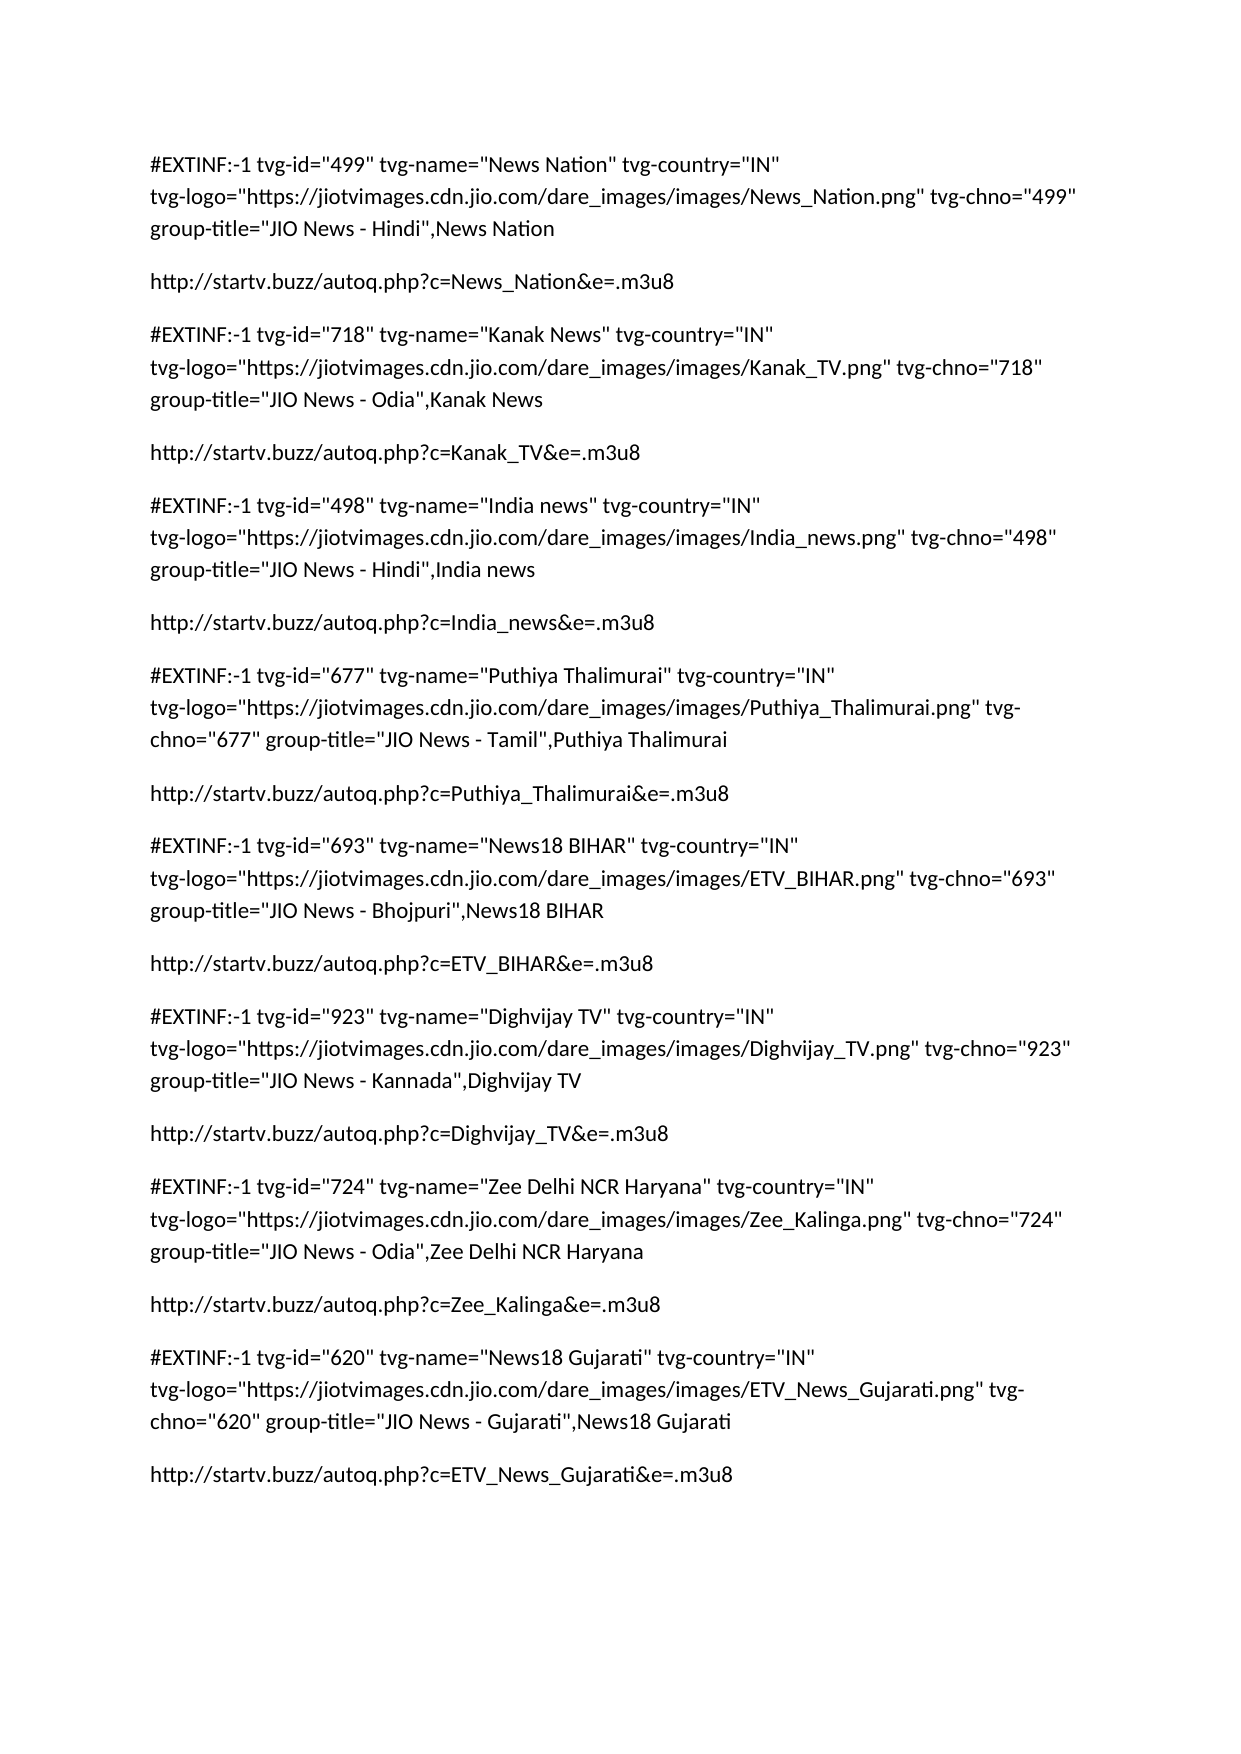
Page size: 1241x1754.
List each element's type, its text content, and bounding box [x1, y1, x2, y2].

text http://startv.buzz/autoq.php?c=ETV_News_Gujarati&e=.m3u8 [150, 1460, 1090, 1488]
text http://startv.buzz/autoq.php?c=Kanak_TV&e=.m3u8 [150, 438, 1090, 466]
text http://startv.buzz/autoq.php?c=Zee_Kalinga&e=.m3u8 [150, 1290, 1090, 1318]
text #EXTINF:-1 tvg-id="693" tvg-name="News18 BIHAR" tvg-country="IN" tvg-logo="https://jiotvimages.cdn.jio.com/dare_images/images/ETV_BIHAR.png" tvg-chno="693" group-title="JIO News - Bhojpuri",News18 BIHAR [150, 832, 1090, 924]
text http://startv.buzz/autoq.php?c=News_Nation&e=.m3u8 [150, 267, 1090, 295]
text #EXTINF:-1 tvg-id="620" tvg-name="News18 Gujarati" tvg-country="IN" tvg-logo="https://jiotvimages.cdn.jio.com/dare_images/images/ETV_News_Gujarati.png" tvg-chno="620" group-title="JIO News - Gujarati",News18 Gujarati [150, 1343, 1090, 1435]
text http://startv.buzz/autoq.php?c=India_news&e=.m3u8 [150, 608, 1090, 636]
text http://startv.buzz/autoq.php?c=ETV_BIHAR&e=.m3u8 [150, 949, 1090, 977]
text #EXTINF:-1 tvg-id="499" tvg-name="News Nation" tvg-country="IN" tvg-logo="https://jiotvimages.cdn.jio.com/dare_images/images/News_Nation.png" tvg-chno="499" group-title="JIO News - Hindi",News Nation [150, 150, 1090, 242]
text #EXTINF:-1 tvg-id="718" tvg-name="Kanak News" tvg-country="IN" tvg-logo="https://jiotvimages.cdn.jio.com/dare_images/images/Kanak_TV.png" tvg-chno="718" group-title="JIO News - Odia",Kanak News [150, 320, 1090, 413]
text #EXTINF:-1 tvg-id="677" tvg-name="Puthiya Thalimurai" tvg-country="IN" tvg-logo="https://jiotvimages.cdn.jio.com/dare_images/images/Puthiya_Thalimurai.png" tvg-chno="677" group-title="JIO News - Tamil",Puthiya Thalimurai [150, 661, 1090, 754]
text #EXTINF:-1 tvg-id="724" tvg-name="Zee Delhi NCR Haryana" tvg-country="IN" tvg-logo="https://jiotvimages.cdn.jio.com/dare_images/images/Zee_Kalinga.png" tvg-chno="724" group-title="JIO News - Odia",Zee Delhi NCR Haryana [150, 1172, 1090, 1265]
text http://startv.buzz/autoq.php?c=Puthiya_Thalimurai&e=.m3u8 [150, 779, 1090, 807]
text #EXTINF:-1 tvg-id="498" tvg-name="India news" tvg-country="IN" tvg-logo="https://jiotvimages.cdn.jio.com/dare_images/images/India_news.png" tvg-chno="498" group-title="JIO News - Hindi",India news [150, 491, 1090, 583]
text #EXTINF:-1 tvg-id="923" tvg-name="Dighvijay TV" tvg-country="IN" tvg-logo="https://jiotvimages.cdn.jio.com/dare_images/images/Dighvijay_TV.png" tvg-chno="923" group-title="JIO News - Kannada",Dighvijay TV [150, 1002, 1090, 1094]
text http://startv.buzz/autoq.php?c=Dighvijay_TV&e=.m3u8 [150, 1119, 1090, 1147]
